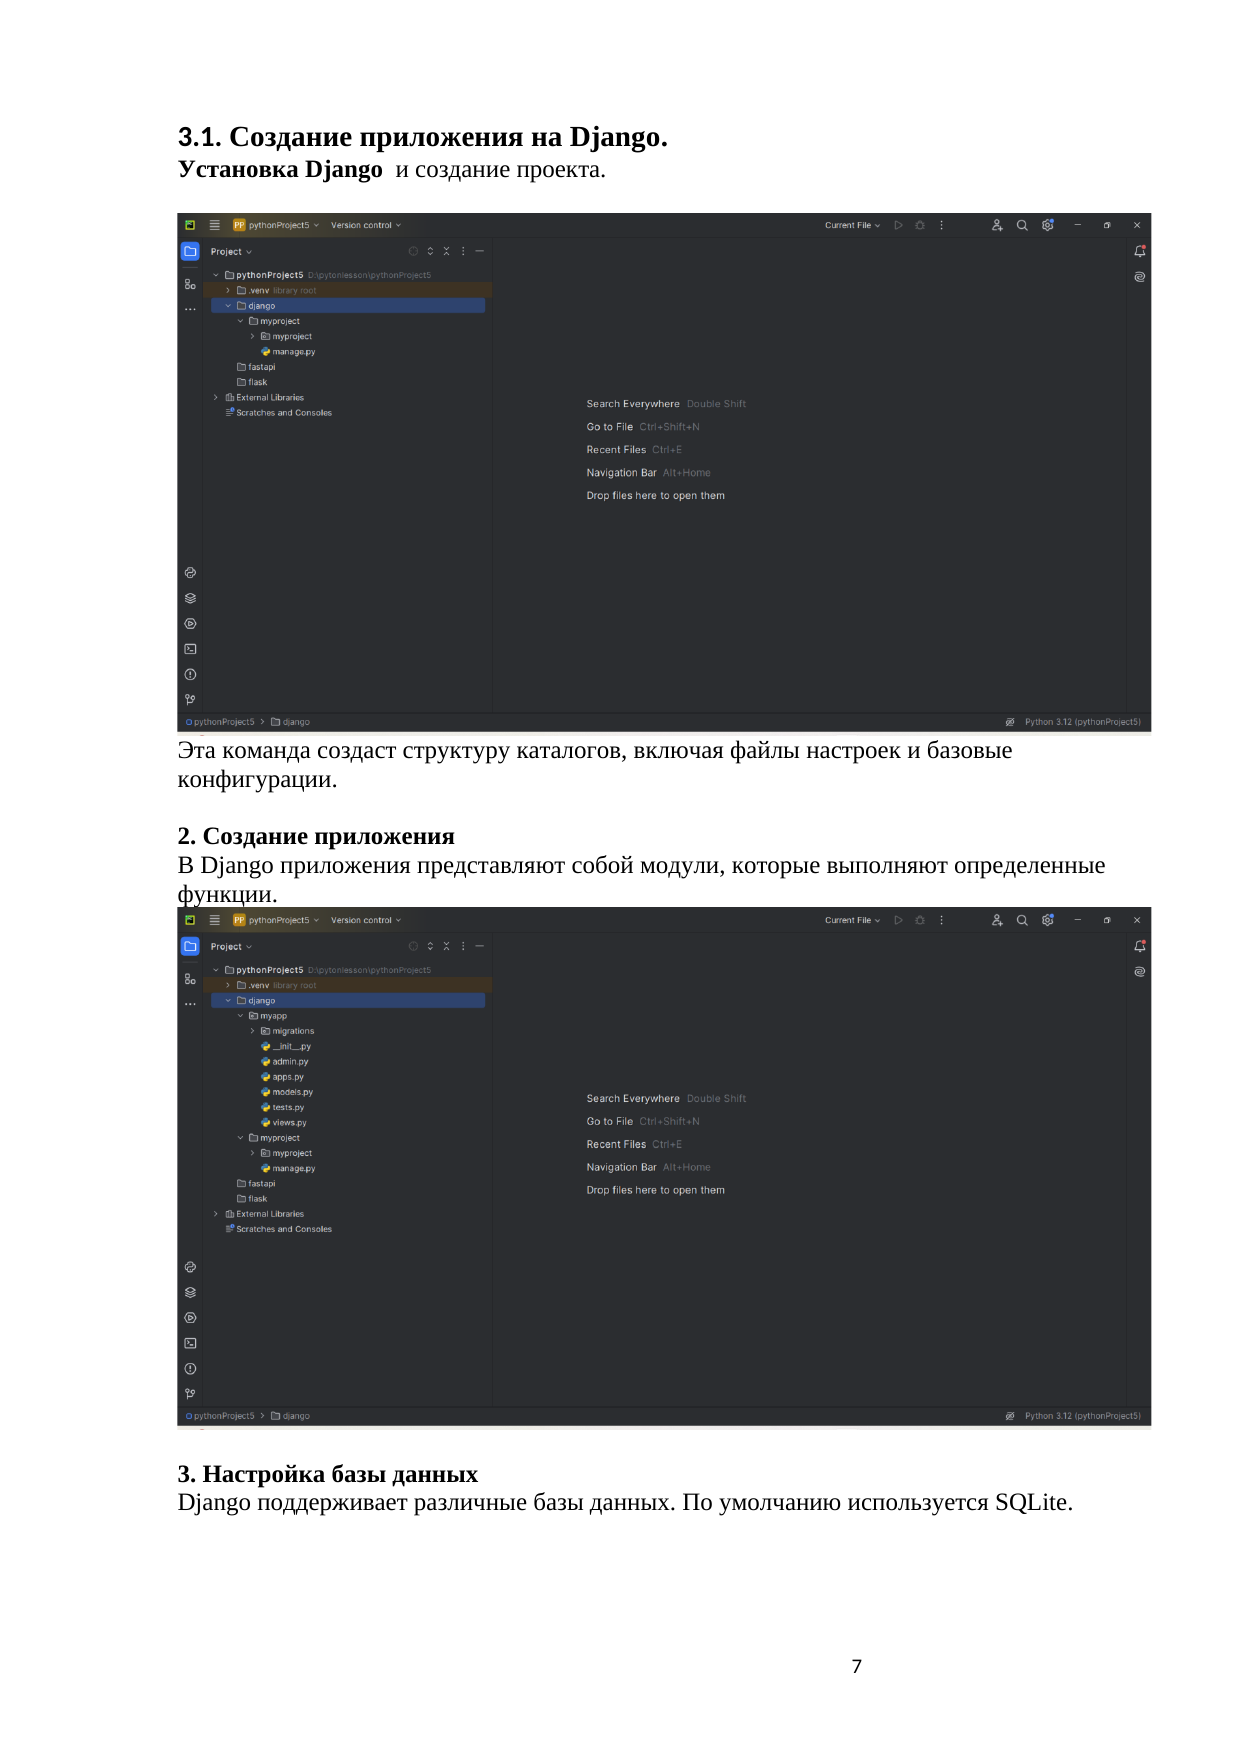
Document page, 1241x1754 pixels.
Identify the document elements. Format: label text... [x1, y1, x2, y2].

picture [177, 907, 1152, 1430]
text 3. Настройка базы данных Django поддерживает различные базы данных. По умолчанию используется SQLite. [177, 1459, 1152, 1516]
list Установка Django и создание проекта. [177, 154, 1152, 213]
picture [177, 213, 1152, 736]
list Создание приложения на Django. [177, 118, 1152, 154]
text Эта команда создаст структуру каталогов, включая файлы настроек и базовые конфигурации. 2. Создание приложения В Django приложения представляют собой модули, которые выполняют определенные функции. [177, 736, 1152, 907]
